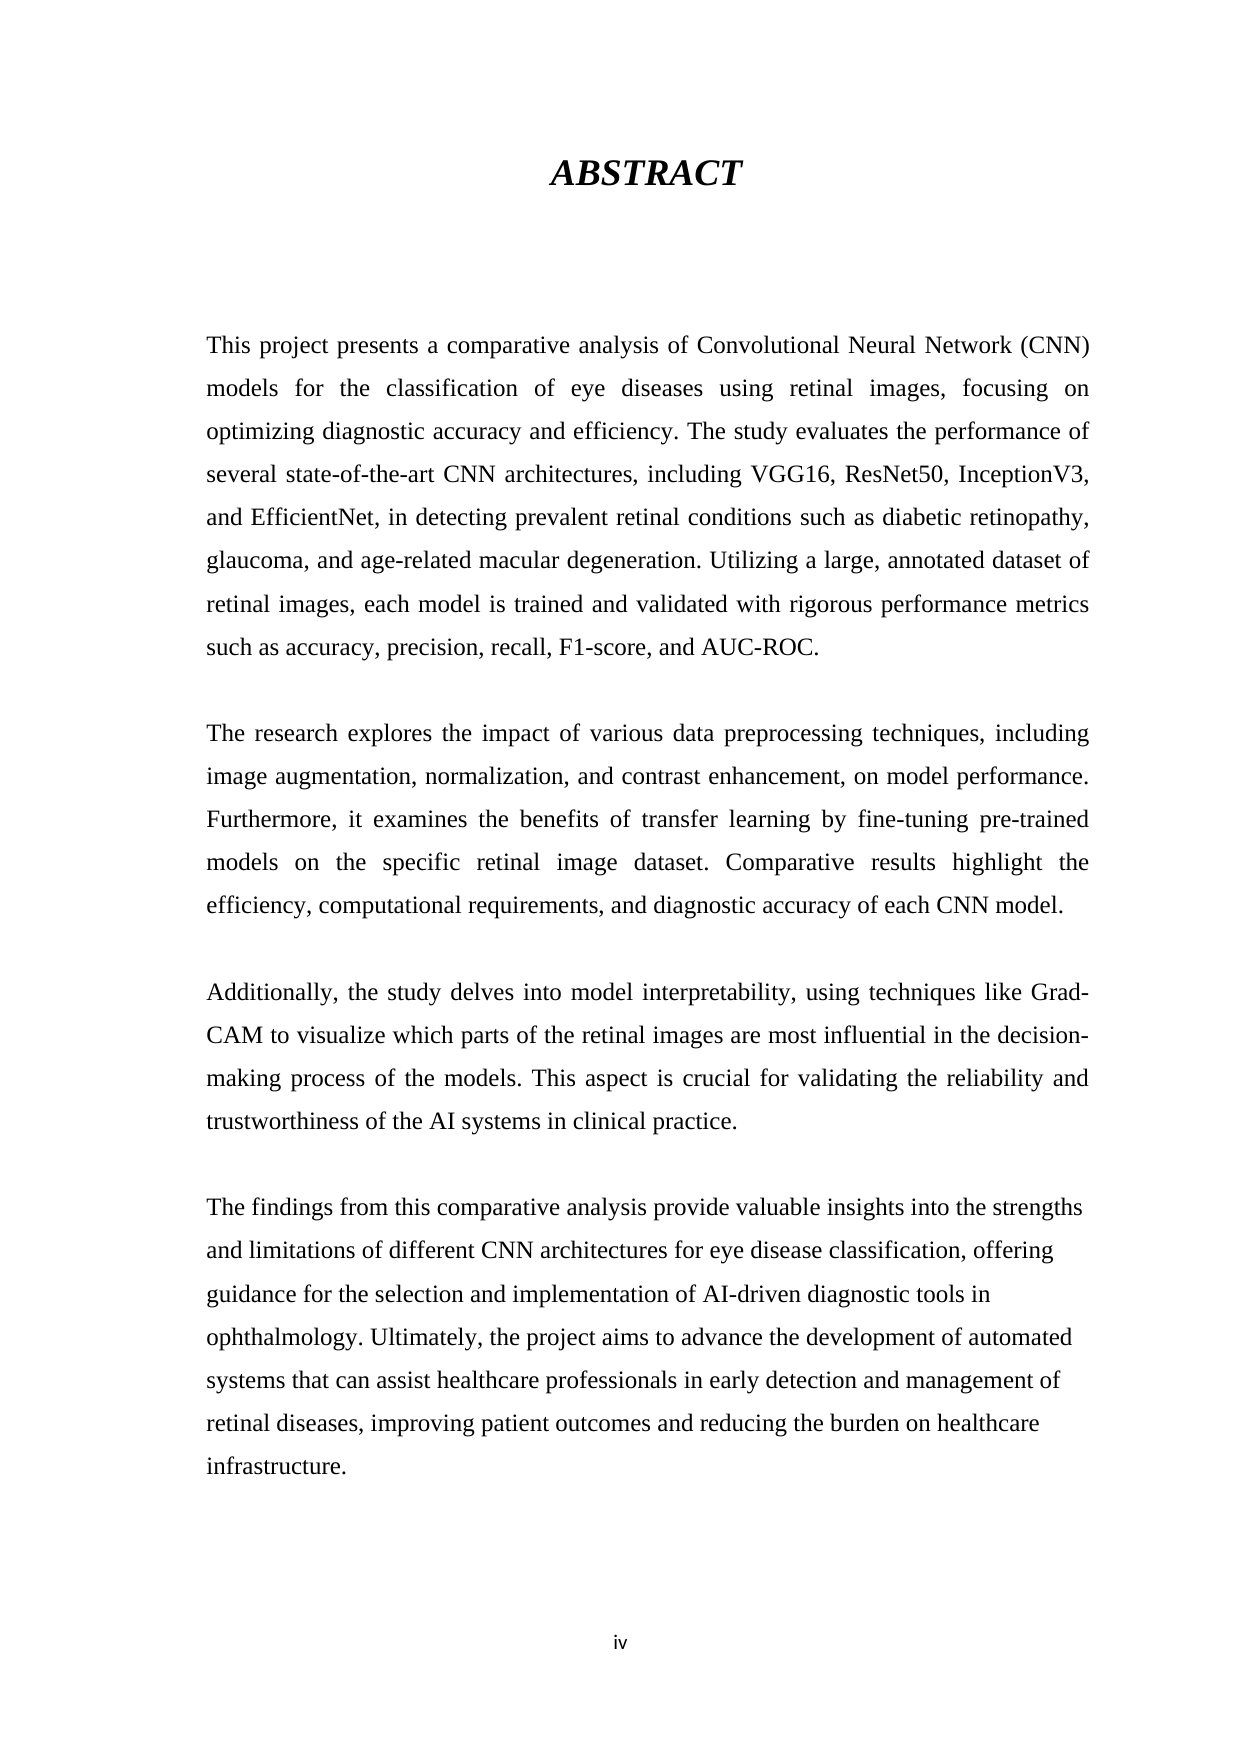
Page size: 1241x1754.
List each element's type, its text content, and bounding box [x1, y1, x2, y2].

text The findings from this comparative analysis provide valuable insights into the strengths and limitations of different CNN architectures for eye disease classification, offering guidance for the selection and implementation of AI-driven diagnostic tools in ophthalmology. Ultimately, the project aims to advance the development of automated systems that can assist healthcare professionals in early detection and management of retinal diseases, improving patient outcomes and reducing the burden on healthcare infrastructure. [206, 1192, 1090, 1480]
text ABSTRACT [206, 150, 1090, 193]
text The research explores the impact of various data preprocessing techniques, including image augmentation, normalization, and contrast enhancement, on model performance. Furthermore, it examines the benefits of transfer learning by fine-tuning pre-trained models on the specific retinal image dataset. Comparative results highlight the efficiency, computational requirements, and diagnostic accuracy of each CNN model. [206, 718, 1090, 919]
text This project presents a comparative analysis of Convolutional Neural Network (CNN) models for the classification of eye diseases using retinal images, focusing on optimizing diagnostic accuracy and efficiency. The study evaluates the performance of several state-of-the-art CNN architectures, including VGG16, ResNet50, InceptionV3, and EfficientNet, in detecting prevalent retinal conditions such as diabetic retinopathy, glaucoma, and age-related macular degeneration. Utilizing a large, annotated dataset of retinal images, each model is trained and validated with rigorous performance metrics such as accuracy, precision, recall, F1-score, and AUC-ROC. [206, 330, 1090, 661]
text Additionally, the study delves into model interpretability, using techniques like Grad-CAM to visualize which parts of the retinal images are most influential in the decision-making process of the models. This aspect is crucial for validating the reliability and trustworthiness of the AI systems in clinical practice. [206, 977, 1090, 1135]
